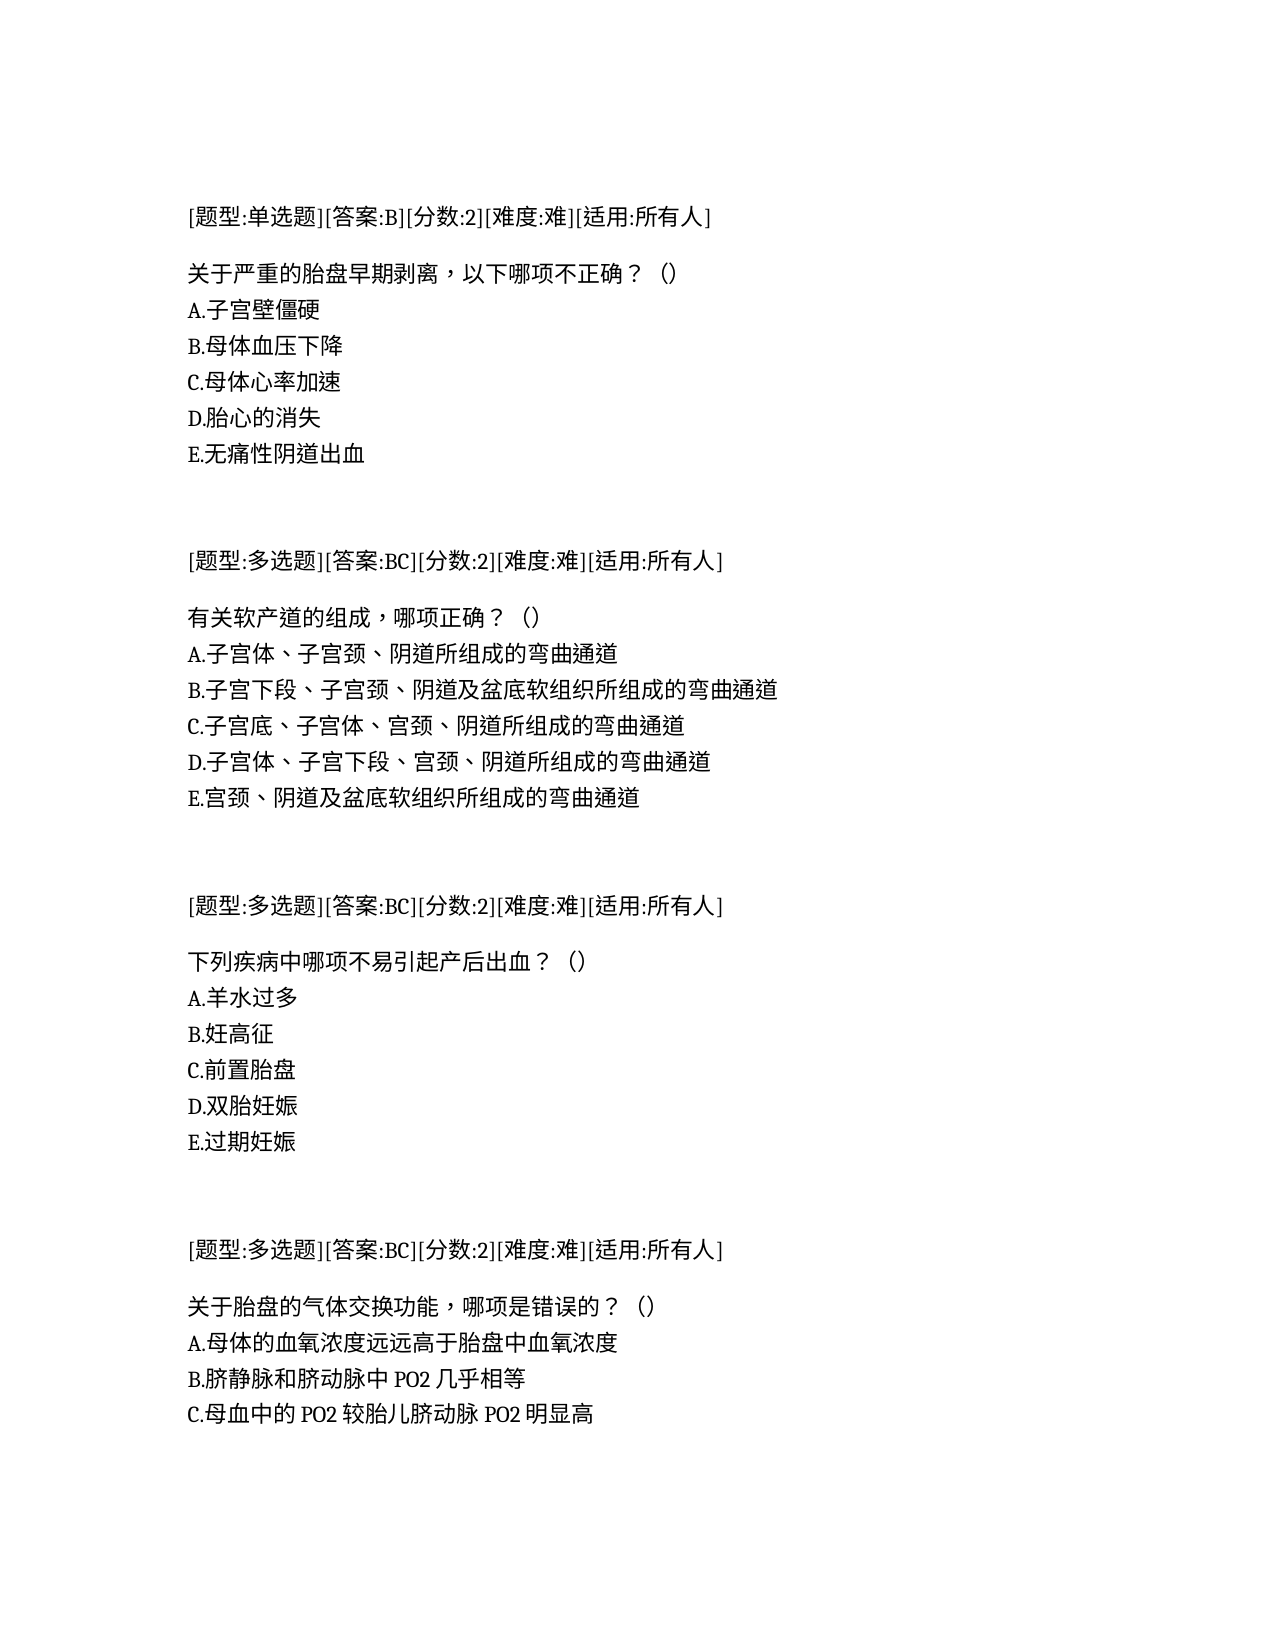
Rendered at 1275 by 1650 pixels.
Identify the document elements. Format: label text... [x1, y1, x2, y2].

text [题型:多选题][答案:BC][分数:2][难度:难][适用:所有人] [187, 545, 1087, 577]
text 关于严重的胎盘早期剥离，以下哪项不正确？（） A.子宫壁僵硬 B.母体血压下降 C.母体心率加速 D.胎心的消失 E.无痛性阴道出血 [187, 258, 1087, 469]
text [题型:多选题][答案:BC][分数:2][难度:难][适用:所有人] [187, 889, 1087, 921]
text 有关软产道的组成，哪项正确？（） A.子宫体、子宫颈、阴道所组成的弯曲通道 B.子宫下段、子宫颈、阴道及盆底软组织所组成的弯曲通道 C.子宫底、子宫体、宫颈、阴道所组成的弯曲通道 D.子宫体、子宫下段、宫颈、阴道所组成的弯曲通道 E.宫颈、阴道及盆底软组织所组成的弯曲通道 [187, 602, 1087, 813]
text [187, 1291, 1087, 1430]
text 下列疾病中哪项不易引起产后出血？（） A.羊水过多 B.妊高征 C.前置胎盘 D.双胎妊娠 E.过期妊娠 [187, 946, 1087, 1157]
text [题型:单选题][答案:B][分数:2][难度:难][适用:所有人] [187, 201, 1087, 232]
text [题型:多选题][答案:BC][分数:2][难度:难][适用:所有人] [187, 1234, 1087, 1265]
